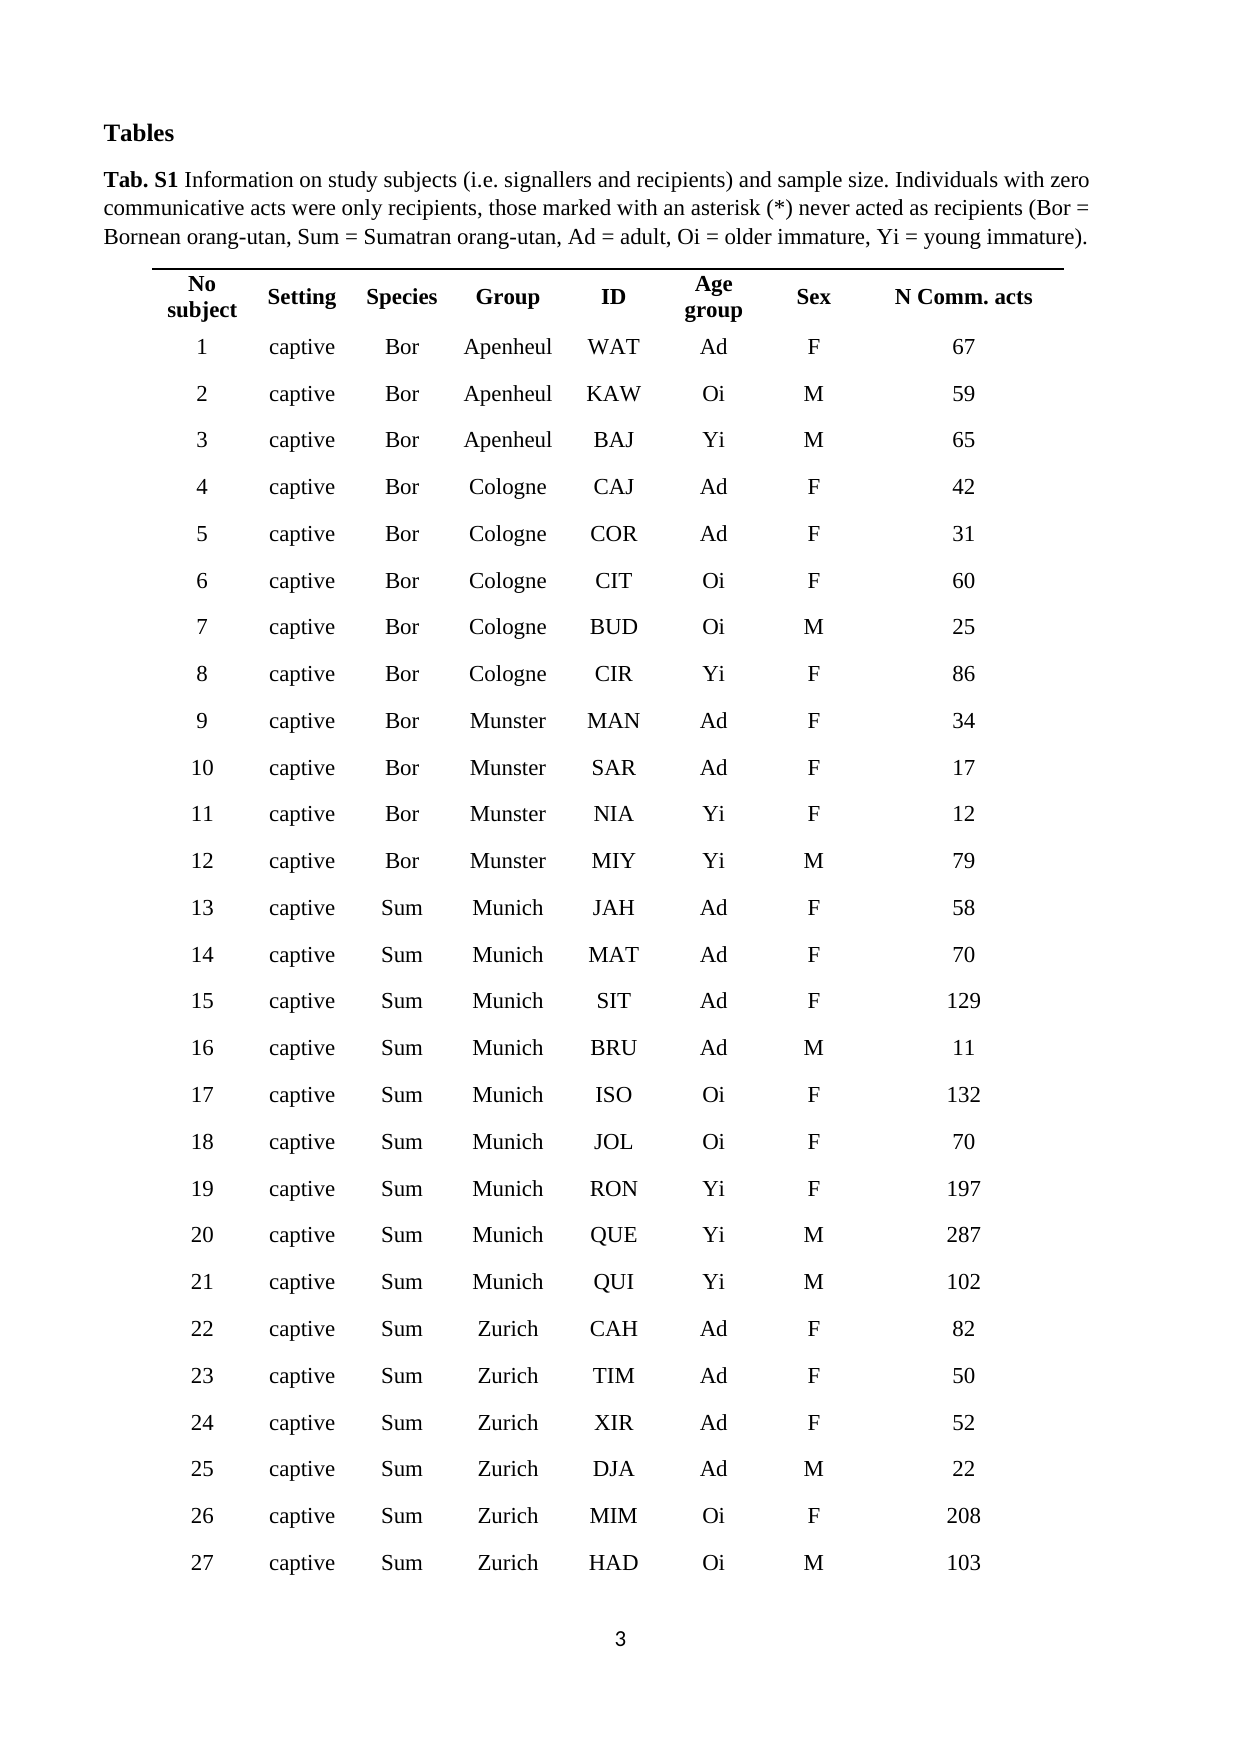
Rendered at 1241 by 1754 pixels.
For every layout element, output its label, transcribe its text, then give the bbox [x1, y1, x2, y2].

table_cell 129 [864, 978, 1063, 1024]
table_cell Oi [664, 1492, 763, 1539]
table_cell Ad [664, 931, 763, 977]
table_cell M [764, 1539, 863, 1585]
table_header Sex [764, 270, 863, 323]
table_cell 31 [864, 510, 1063, 556]
table_cell 11 [152, 790, 252, 837]
table_cell Munich [452, 978, 564, 1024]
table_cell 79 [864, 837, 1063, 884]
table_cell Sum [352, 1352, 452, 1398]
table_cell BRU [564, 1024, 663, 1071]
table_cell Sum [352, 1445, 452, 1492]
table_cell 25 [152, 1445, 252, 1492]
table_cell F [764, 1352, 863, 1398]
table_cell 208 [864, 1492, 1063, 1539]
table_cell Sum [352, 1398, 452, 1445]
table_cell Bor [352, 744, 452, 790]
table_cell captive [252, 1539, 352, 1585]
table_cell captive [252, 697, 352, 743]
table_cell Zurich [452, 1398, 564, 1445]
table_cell 52 [864, 1398, 1063, 1445]
table_cell NIA [564, 790, 663, 837]
table_cell captive [252, 369, 352, 416]
table_cell 14 [152, 931, 252, 977]
table_header No subject [152, 270, 252, 323]
table_cell Cologne [452, 510, 564, 556]
table_cell captive [252, 416, 352, 463]
table_cell F [764, 697, 863, 743]
table_cell Bor [352, 837, 452, 884]
table_cell Bor [352, 790, 452, 837]
table_cell 2 [152, 369, 252, 416]
table_cell BAJ [564, 416, 663, 463]
table_cell M [764, 1258, 863, 1305]
table_cell 197 [864, 1165, 1063, 1211]
table_cell Ad [664, 323, 763, 369]
table_cell captive [252, 1024, 352, 1071]
table_cell SIT [564, 978, 663, 1024]
table_cell Munich [452, 1258, 564, 1305]
table_cell 21 [152, 1258, 252, 1305]
table_cell 13 [152, 884, 252, 931]
table_cell Bor [352, 463, 452, 510]
table_cell Munich [452, 1118, 564, 1164]
table_cell 18 [152, 1118, 252, 1164]
table_cell 60 [864, 556, 1063, 603]
table_cell M [764, 1024, 863, 1071]
table_cell Zurich [452, 1445, 564, 1492]
table_cell 25 [864, 603, 1063, 650]
table_cell 15 [152, 978, 252, 1024]
table_cell Munster [452, 697, 564, 743]
table_cell Zurich [452, 1539, 564, 1585]
table_cell HAD [564, 1539, 663, 1585]
table_cell Munster [452, 744, 564, 790]
table_cell Ad [664, 697, 763, 743]
table_cell Oi [664, 556, 763, 603]
table_cell Sum [352, 1118, 452, 1164]
table_cell Zurich [452, 1305, 564, 1352]
table_cell Munich [452, 884, 564, 931]
table_cell Bor [352, 650, 452, 697]
table_cell 17 [152, 1071, 252, 1118]
table_cell M [764, 603, 863, 650]
table_cell Zurich [452, 1492, 564, 1539]
table_cell QUI [564, 1258, 663, 1305]
table_cell WAT [564, 323, 663, 369]
table_cell RON [564, 1165, 663, 1211]
table_cell captive [252, 931, 352, 977]
table_cell Yi [664, 1258, 763, 1305]
table_cell Bor [352, 416, 452, 463]
table_cell COR [564, 510, 663, 556]
table_cell F [764, 1071, 863, 1118]
table_cell Cologne [452, 603, 564, 650]
table_cell captive [252, 1118, 352, 1164]
table_cell Sum [352, 1539, 452, 1585]
table_cell Oi [664, 369, 763, 416]
table_cell JOL [564, 1118, 663, 1164]
table_cell 16 [152, 1024, 252, 1071]
table_cell Oi [664, 1539, 763, 1585]
table_cell Ad [664, 1352, 763, 1398]
table_cell Sum [352, 884, 452, 931]
table_cell 287 [864, 1211, 1063, 1258]
table_cell Munster [452, 837, 564, 884]
table_cell captive [252, 650, 352, 697]
table_cell MAT [564, 931, 663, 977]
table_cell Oi [664, 1071, 763, 1118]
table_cell 6 [152, 556, 252, 603]
table_cell 4 [152, 463, 252, 510]
table_cell 82 [864, 1305, 1063, 1352]
table_cell 5 [152, 510, 252, 556]
table_cell captive [252, 1492, 352, 1539]
table_cell 103 [864, 1539, 1063, 1585]
table_header N Comm. acts [864, 270, 1063, 323]
table_cell F [764, 884, 863, 931]
table_cell Sum [352, 1492, 452, 1539]
table_cell M [764, 837, 863, 884]
table_cell Bor [352, 323, 452, 369]
table_cell M [764, 416, 863, 463]
table_cell 11 [864, 1024, 1063, 1071]
table_cell F [764, 744, 863, 790]
table_cell 58 [864, 884, 1063, 931]
table_cell Bor [352, 603, 452, 650]
text Tab. S1 Information on study subjects (i.e. signallers and recipients) and sample size. Individuals with zero communicative acts were only recipients, those marked with an asterisk (*) never acted as recipients (Bor = Bornean orang-utan, Sum = Sumatran orang-utan, Ad = adult, Oi = older immature, Yi = young immature). [103, 166, 1137, 249]
table_cell captive [252, 978, 352, 1024]
table_cell BUD [564, 603, 663, 650]
table_cell Ad [664, 884, 763, 931]
table_cell captive [252, 1258, 352, 1305]
table_cell Bor [352, 369, 452, 416]
table_cell captive [252, 1352, 352, 1398]
table_cell CAJ [564, 463, 663, 510]
table_cell TIM [564, 1352, 663, 1398]
table_cell 132 [864, 1071, 1063, 1118]
table_header ID [564, 270, 663, 323]
table_cell MAN [564, 697, 663, 743]
table_cell MIM [564, 1492, 663, 1539]
table_cell Sum [352, 1165, 452, 1211]
table_cell Cologne [452, 650, 564, 697]
table_cell F [764, 650, 863, 697]
table_cell Ad [664, 1024, 763, 1071]
table_cell captive [252, 1071, 352, 1118]
table_cell CAH [564, 1305, 663, 1352]
table_cell M [764, 369, 863, 416]
table_cell captive [252, 603, 352, 650]
table_cell captive [252, 1165, 352, 1211]
table_cell captive [252, 884, 352, 931]
table_cell Yi [664, 837, 763, 884]
table_cell Munich [452, 931, 564, 977]
table_cell 59 [864, 369, 1063, 416]
table_cell Munich [452, 1071, 564, 1118]
table_cell Ad [664, 744, 763, 790]
table_cell captive [252, 790, 352, 837]
table_cell Munster [452, 790, 564, 837]
table_cell F [764, 510, 863, 556]
table_cell Apenheul [452, 416, 564, 463]
table_cell F [764, 931, 863, 977]
table_cell Ad [664, 978, 763, 1024]
table_cell Apenheul [452, 323, 564, 369]
table_cell F [764, 1398, 863, 1445]
table_cell F [764, 1118, 863, 1164]
table_cell Sum [352, 1211, 452, 1258]
table_cell F [764, 790, 863, 837]
table_cell captive [252, 1305, 352, 1352]
table_header Species [352, 270, 452, 323]
table_cell F [764, 556, 863, 603]
table_cell Oi [664, 1118, 763, 1164]
table_cell 23 [152, 1352, 252, 1398]
table_cell F [764, 323, 863, 369]
table_cell Sum [352, 1024, 452, 1071]
table_cell 7 [152, 603, 252, 650]
table_cell 70 [864, 1118, 1063, 1164]
table_cell SAR [564, 744, 663, 790]
table_header Age group [664, 270, 763, 323]
table_cell 34 [864, 697, 1063, 743]
table_cell 27 [152, 1539, 252, 1585]
table_cell F [764, 463, 863, 510]
table_cell Yi [664, 790, 763, 837]
table_cell 67 [864, 323, 1063, 369]
table_header Group [452, 270, 564, 323]
table_cell 17 [864, 744, 1063, 790]
table_cell F [764, 1305, 863, 1352]
table_cell QUE [564, 1211, 663, 1258]
table_cell Bor [352, 697, 452, 743]
table_cell 26 [152, 1492, 252, 1539]
table_cell DJA [564, 1445, 663, 1492]
table_cell 19 [152, 1165, 252, 1211]
table_cell Oi [664, 603, 763, 650]
table_cell Sum [352, 1305, 452, 1352]
table_cell captive [252, 1398, 352, 1445]
table_cell Ad [664, 463, 763, 510]
table_cell 10 [152, 744, 252, 790]
table_cell 102 [864, 1258, 1063, 1305]
table_cell Cologne [452, 556, 564, 603]
table_cell 22 [864, 1445, 1063, 1492]
table_cell Cologne [452, 463, 564, 510]
table_cell 65 [864, 416, 1063, 463]
table_cell 70 [864, 931, 1063, 977]
table_cell 42 [864, 463, 1063, 510]
table_cell XIR [564, 1398, 663, 1445]
table_cell Ad [664, 1398, 763, 1445]
table_cell captive [252, 323, 352, 369]
table_cell 8 [152, 650, 252, 697]
table_cell Yi [664, 416, 763, 463]
table_cell Zurich [452, 1352, 564, 1398]
table_cell 12 [152, 837, 252, 884]
table_cell Sum [352, 1071, 452, 1118]
table_cell Apenheul [452, 369, 564, 416]
table_cell Ad [664, 510, 763, 556]
table_cell 9 [152, 697, 252, 743]
table_cell 50 [864, 1352, 1063, 1398]
table_cell 1 [152, 323, 252, 369]
table_cell Sum [352, 978, 452, 1024]
table_cell 24 [152, 1398, 252, 1445]
table_cell F [764, 978, 863, 1024]
table_cell Yi [664, 1165, 763, 1211]
table_cell captive [252, 837, 352, 884]
table_cell captive [252, 1445, 352, 1492]
table_cell Munich [452, 1024, 564, 1071]
table_cell Yi [664, 650, 763, 697]
table_cell CIR [564, 650, 663, 697]
table_cell 20 [152, 1211, 252, 1258]
table_header Setting [252, 270, 352, 323]
table_cell 86 [864, 650, 1063, 697]
table_cell ISO [564, 1071, 663, 1118]
table_cell Munich [452, 1165, 564, 1211]
table_cell Sum [352, 931, 452, 977]
table_cell captive [252, 744, 352, 790]
table_cell Ad [664, 1445, 763, 1492]
table_cell captive [252, 463, 352, 510]
table_cell captive [252, 1211, 352, 1258]
table_cell MIY [564, 837, 663, 884]
table_cell CIT [564, 556, 663, 603]
table_cell JAH [564, 884, 663, 931]
table_cell F [764, 1165, 863, 1211]
table_cell 22 [152, 1305, 252, 1352]
text Tables [103, 118, 1137, 147]
table_cell KAW [564, 369, 663, 416]
table_cell M [764, 1211, 863, 1258]
table_cell Bor [352, 510, 452, 556]
table_cell 3 [152, 416, 252, 463]
table_cell Bor [352, 556, 452, 603]
table_cell Yi [664, 1211, 763, 1258]
table_cell captive [252, 510, 352, 556]
table_cell captive [252, 556, 352, 603]
table_cell Munich [452, 1211, 564, 1258]
table_cell Sum [352, 1258, 452, 1305]
table_cell Ad [664, 1305, 763, 1352]
table_cell F [764, 1492, 863, 1539]
table_cell M [764, 1445, 863, 1492]
table_cell 12 [864, 790, 1063, 837]
